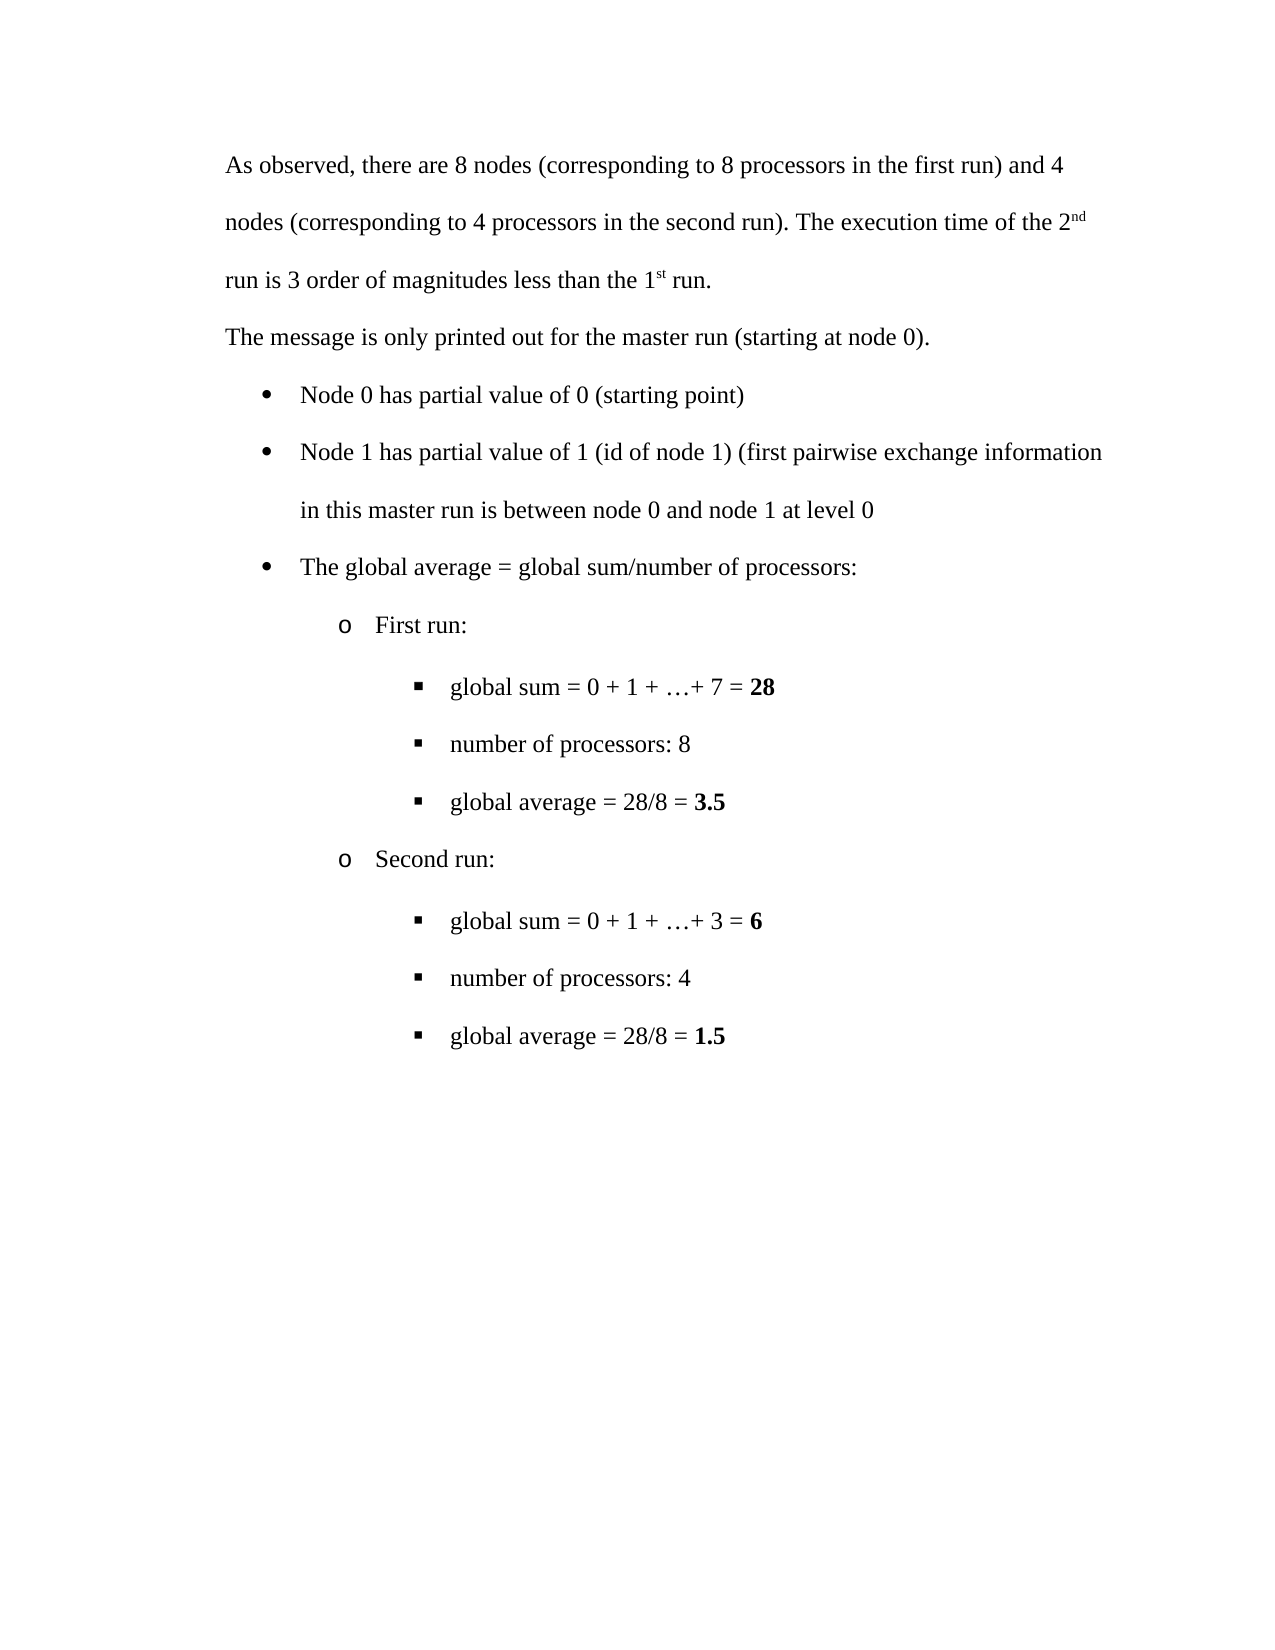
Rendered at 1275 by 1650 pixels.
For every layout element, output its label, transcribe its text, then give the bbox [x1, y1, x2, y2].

list number of processors: 4 [412, 963, 1125, 992]
list global average = 28/8 = 3.5 [412, 787, 1125, 815]
list Second run: [337, 844, 1125, 875]
list global average = 28/8 = 1.5 [412, 1021, 1125, 1049]
list global sum = 0 + 1 + …+ 7 = 28 [412, 672, 1125, 700]
list First run: [337, 610, 1125, 641]
list As observed, there are 8 nodes (corresponding to 8 processors in the first run) and 4 nodes (corresponding to 4 processors in the second run). The execution time of the 2nd run is 3 order of magnitudes less than the 1st run. [225, 150, 1125, 294]
list Node 0 has partial value of 0 (starting point) [262, 380, 1125, 409]
list The global average = global sum/number of processors: [262, 552, 1125, 581]
list Node 1 has partial value of 1 (id of node 1) (first pairwise exchange information in this master run is between node 0 and node 1 at level 0 [262, 437, 1125, 524]
list The message is only printed out for the master run (starting at node 0). [225, 322, 1125, 351]
list number of processors: 8 [412, 729, 1125, 758]
list global sum = 0 + 1 + …+ 3 = 6 [412, 906, 1125, 934]
